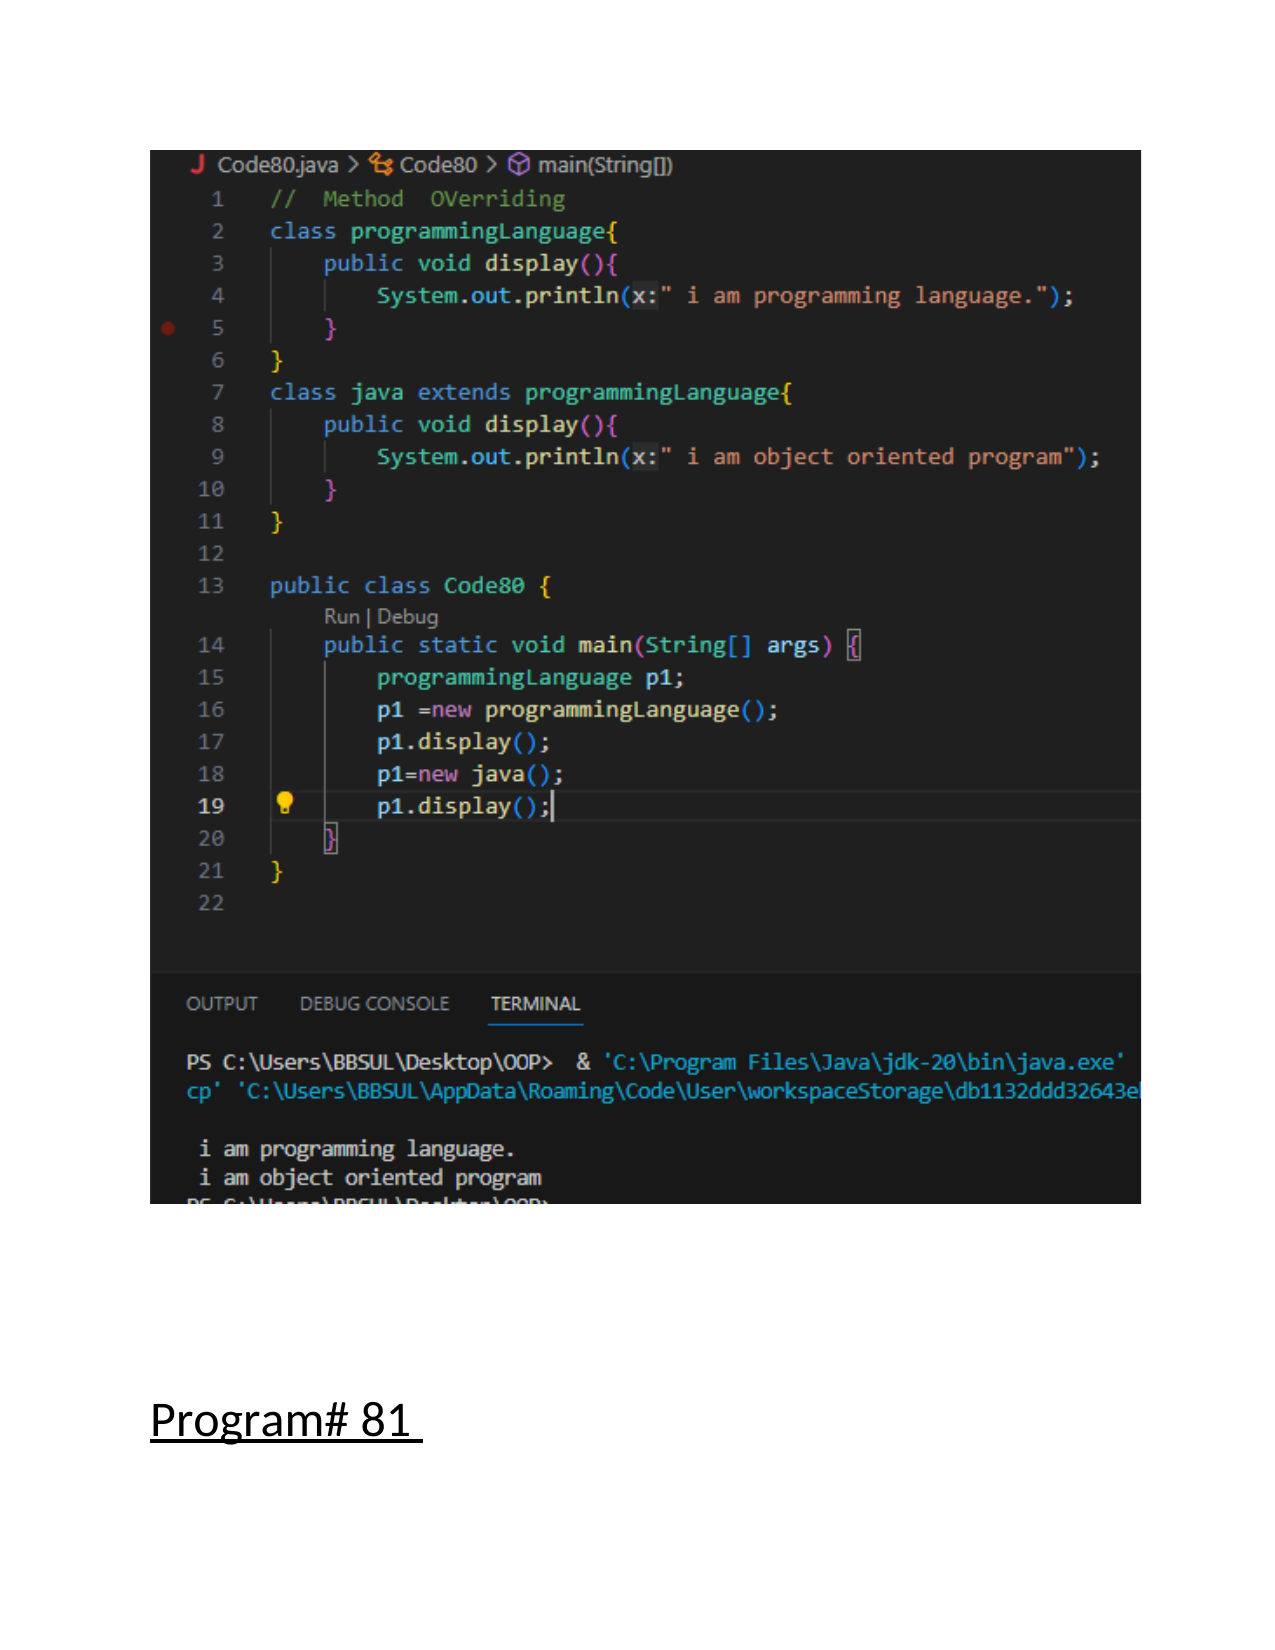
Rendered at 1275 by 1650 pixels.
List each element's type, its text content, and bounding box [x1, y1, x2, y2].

picture [150, 150, 1142, 1204]
text Program# 81 [150, 1387, 1125, 1448]
